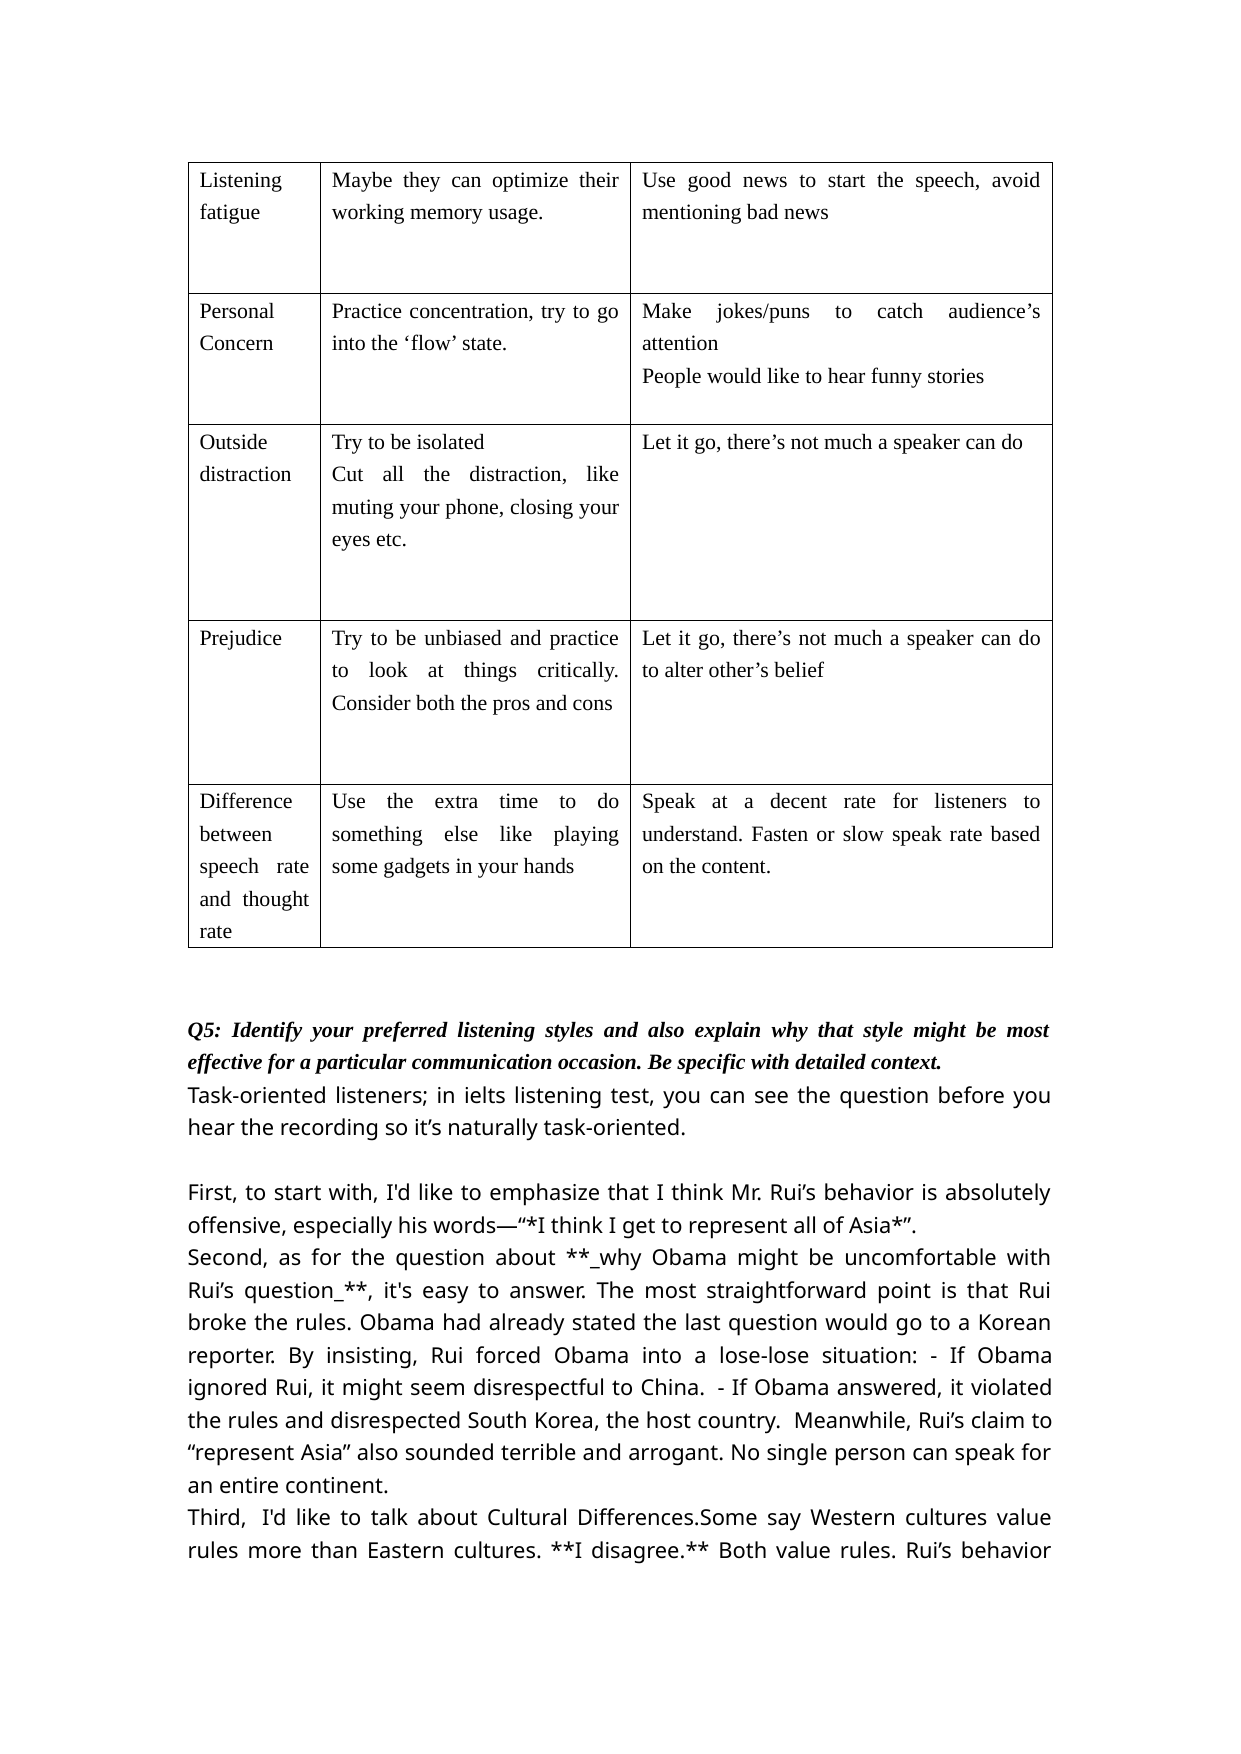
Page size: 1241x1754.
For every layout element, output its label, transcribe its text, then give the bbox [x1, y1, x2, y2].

table_cell Listening fatigue [189, 163, 320, 293]
table_cell Speak at a decent rate for listeners to understand. Fasten or slow speak rate based on the content. [631, 785, 1052, 947]
table_cell Try to be isolated Cut all the distraction, like muting your phone, closing your eyes etc. [321, 425, 630, 620]
table_cell Let it go, there’s not much a speaker can do [631, 425, 1052, 620]
table_cell Let it go, there’s not much a speaker can do to alter other’s belief [631, 621, 1052, 784]
table_cell Make jokes/puns to catch audience’s attention People would like to hear funny stories [631, 294, 1052, 424]
table_cell Practice concentration, try to go into the ‘flow’ state. [321, 294, 630, 424]
table_cell Try to be unbiased and practice to look at things critically. Consider both the pros and cons [321, 621, 630, 784]
table_cell Use the extra time to do something else like playing some gadgets in your hands [321, 785, 630, 947]
table_cell Use good news to start the speech, avoid mentioning bad news [631, 163, 1052, 293]
table_cell Maybe they can optimize their working memory usage. [321, 163, 630, 293]
table_cell Personal Concern [189, 294, 320, 424]
text Task-oriented listeners; in ielts listening test, you can see the question before you hear the recording so it’s naturally task-oriented. [187, 1078, 1053, 1143]
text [187, 1176, 1053, 1566]
text Q5: Identify your preferred listening styles and also explain why that style might be most effective for a particular communication occasion. Be specific with detailed context. [187, 1013, 1053, 1078]
table_cell Difference between speech rate and thought rate [189, 785, 320, 947]
table_cell Outside distraction [189, 425, 320, 620]
table_cell Prejudice [189, 621, 320, 784]
